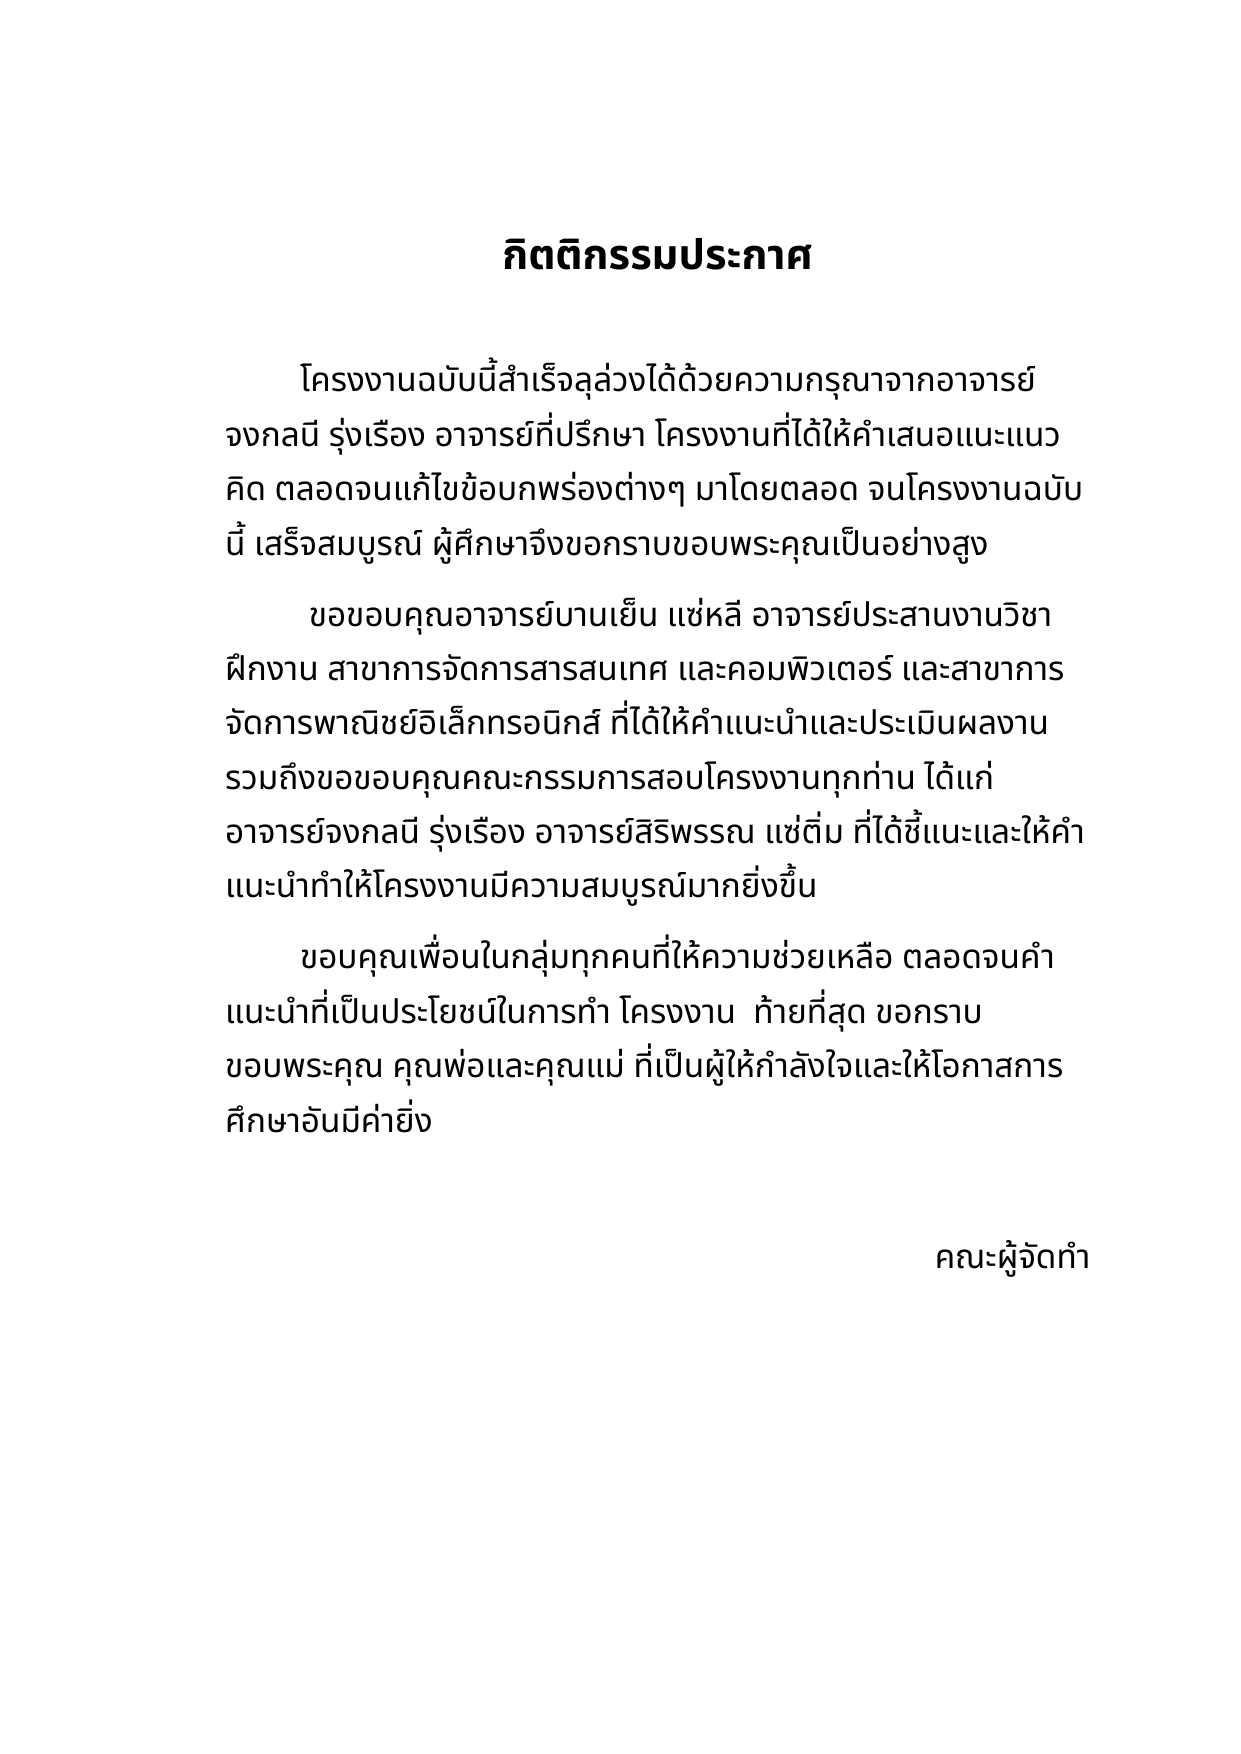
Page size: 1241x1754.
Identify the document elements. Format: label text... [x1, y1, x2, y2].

text กิตติกรรมประกาศ [225, 225, 1090, 288]
text ขอขอบคุณอาจารย์บานเย็น แซ่หลี อาจารย์ประสานงานวิชาฝึกงาน สาขาการจัดการสารสนเทศ และคอมพิวเตอร์ และสาขาการจัดการพาณิชย์อิเล็กทรอนิกส์ ที่ได้ให้คำแนะนำและประเมินผลงาน รวมถึงขอขอบคุณคณะกรรมการสอบโครงงานทุกท่าน ได้แก่ อาจารย์จงกลนี รุ่งเรือง อาจารย์สิริพรรณ แซ่ติ่ม ที่ได้ชี้แนะและให้คำแนะนำทำให้โครงงานมีความสมบูรณ์มากยิ่งขึ้น [225, 591, 1090, 913]
text โครงงานฉบับนี้สำเร็จลุล่วงได้ด้วยความกรุณาจากอาจารย์จงกลนี รุ่งเรือง อาจารย์ที่ปรึกษา โครงงานที่ได้ให้คำเสนอแนะแนวคิด ตลอดจนแก้ไขข้อบกพร่องต่างๆ มาโดยตลอด จนโครงงานฉบับนี้ เสร็จสมบูรณ์ ผู้ศึกษาจึงขอกราบขอบพระคุณเป็นอย่างสูง [225, 356, 1090, 570]
text ขอบคุณเพื่อนในกลุ่มทุกคนที่ให้ความช่วยเหลือ ตลอดจนคำแนะนำที่เป็นประโยชน์ในการทำ โครงงาน ท้ายที่สุด ขอกราบขอบพระคุณ คุณพ่อและคุณแม่ ที่เป็นผู้ให้กำลังใจและให้โอกาสการศึกษาอันมีค่ายิ่ง [225, 933, 1090, 1147]
text คณะผู้จัดทำ [225, 1233, 1090, 1284]
